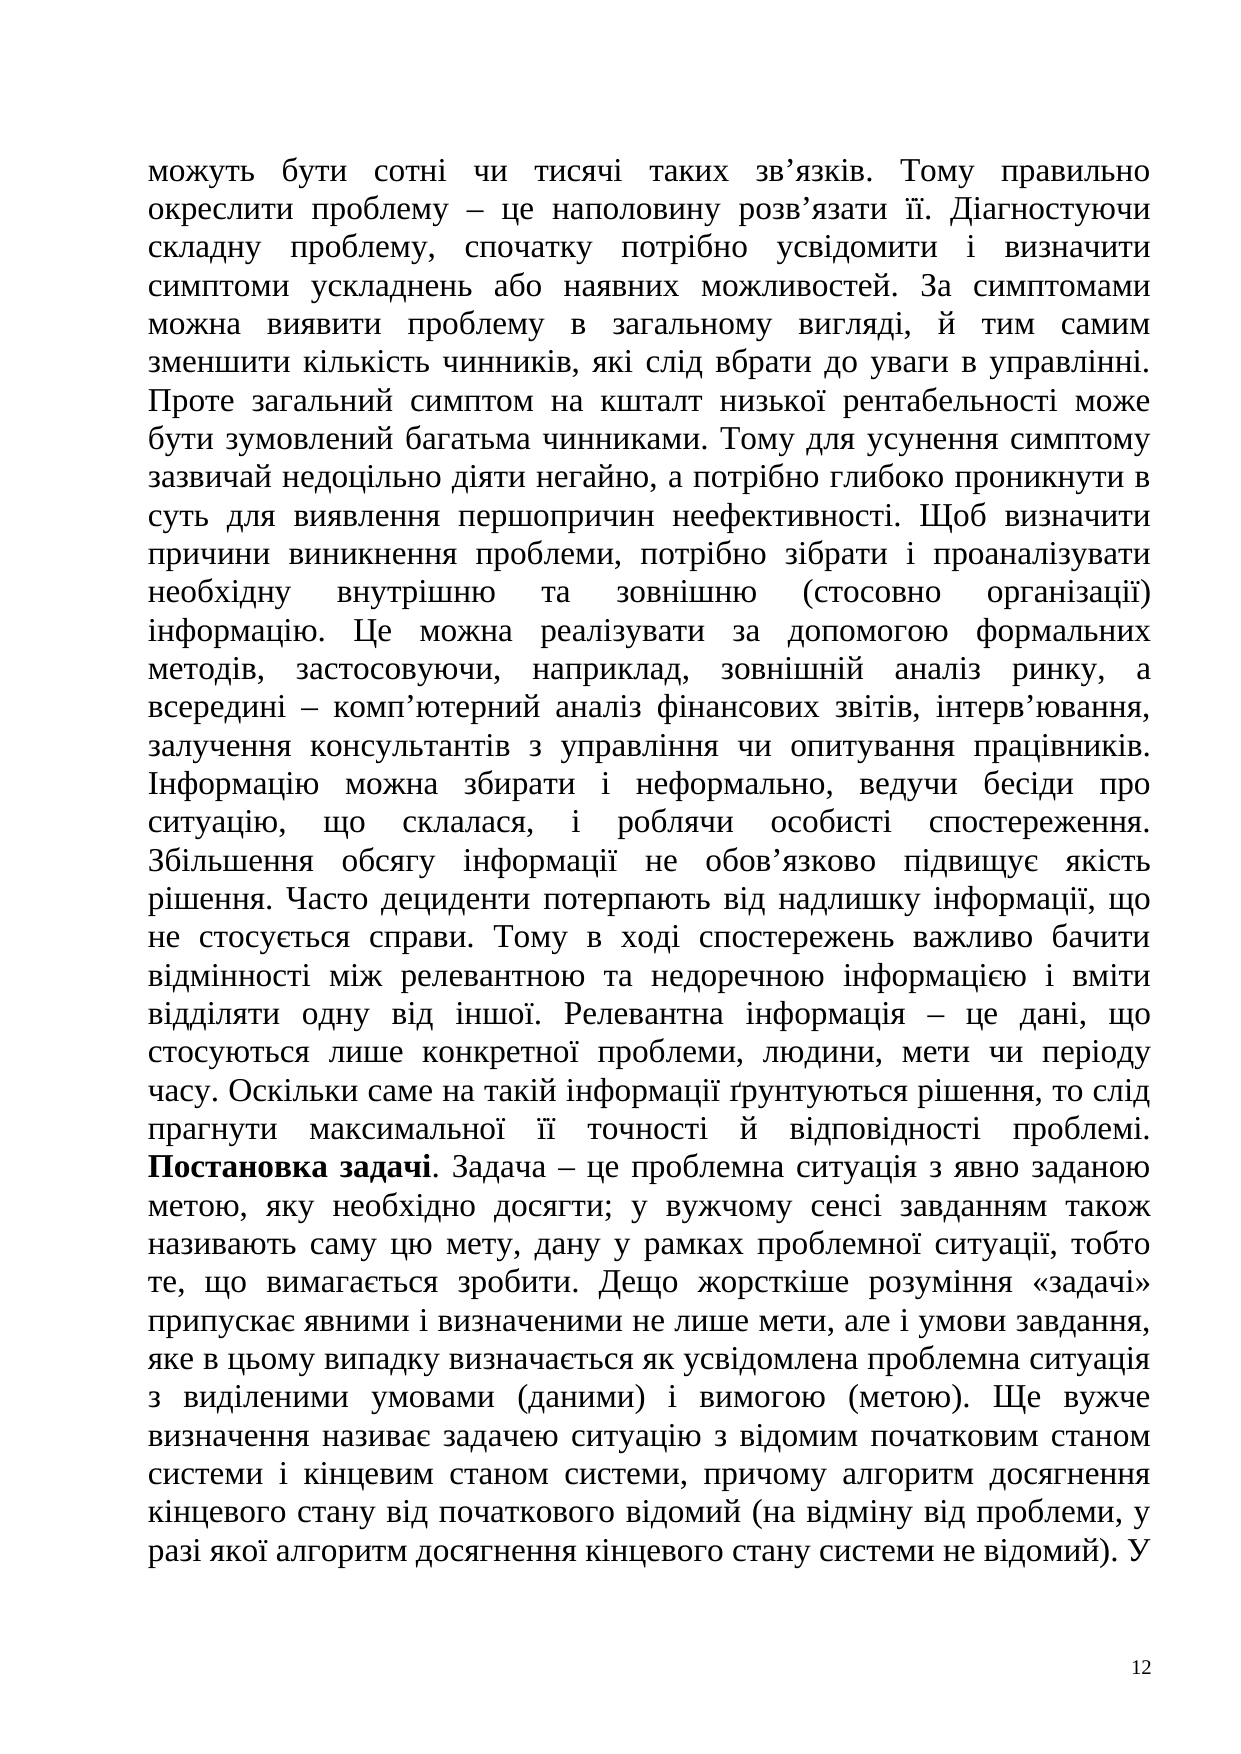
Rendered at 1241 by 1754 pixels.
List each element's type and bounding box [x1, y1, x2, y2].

text [148, 150, 1152, 1568]
